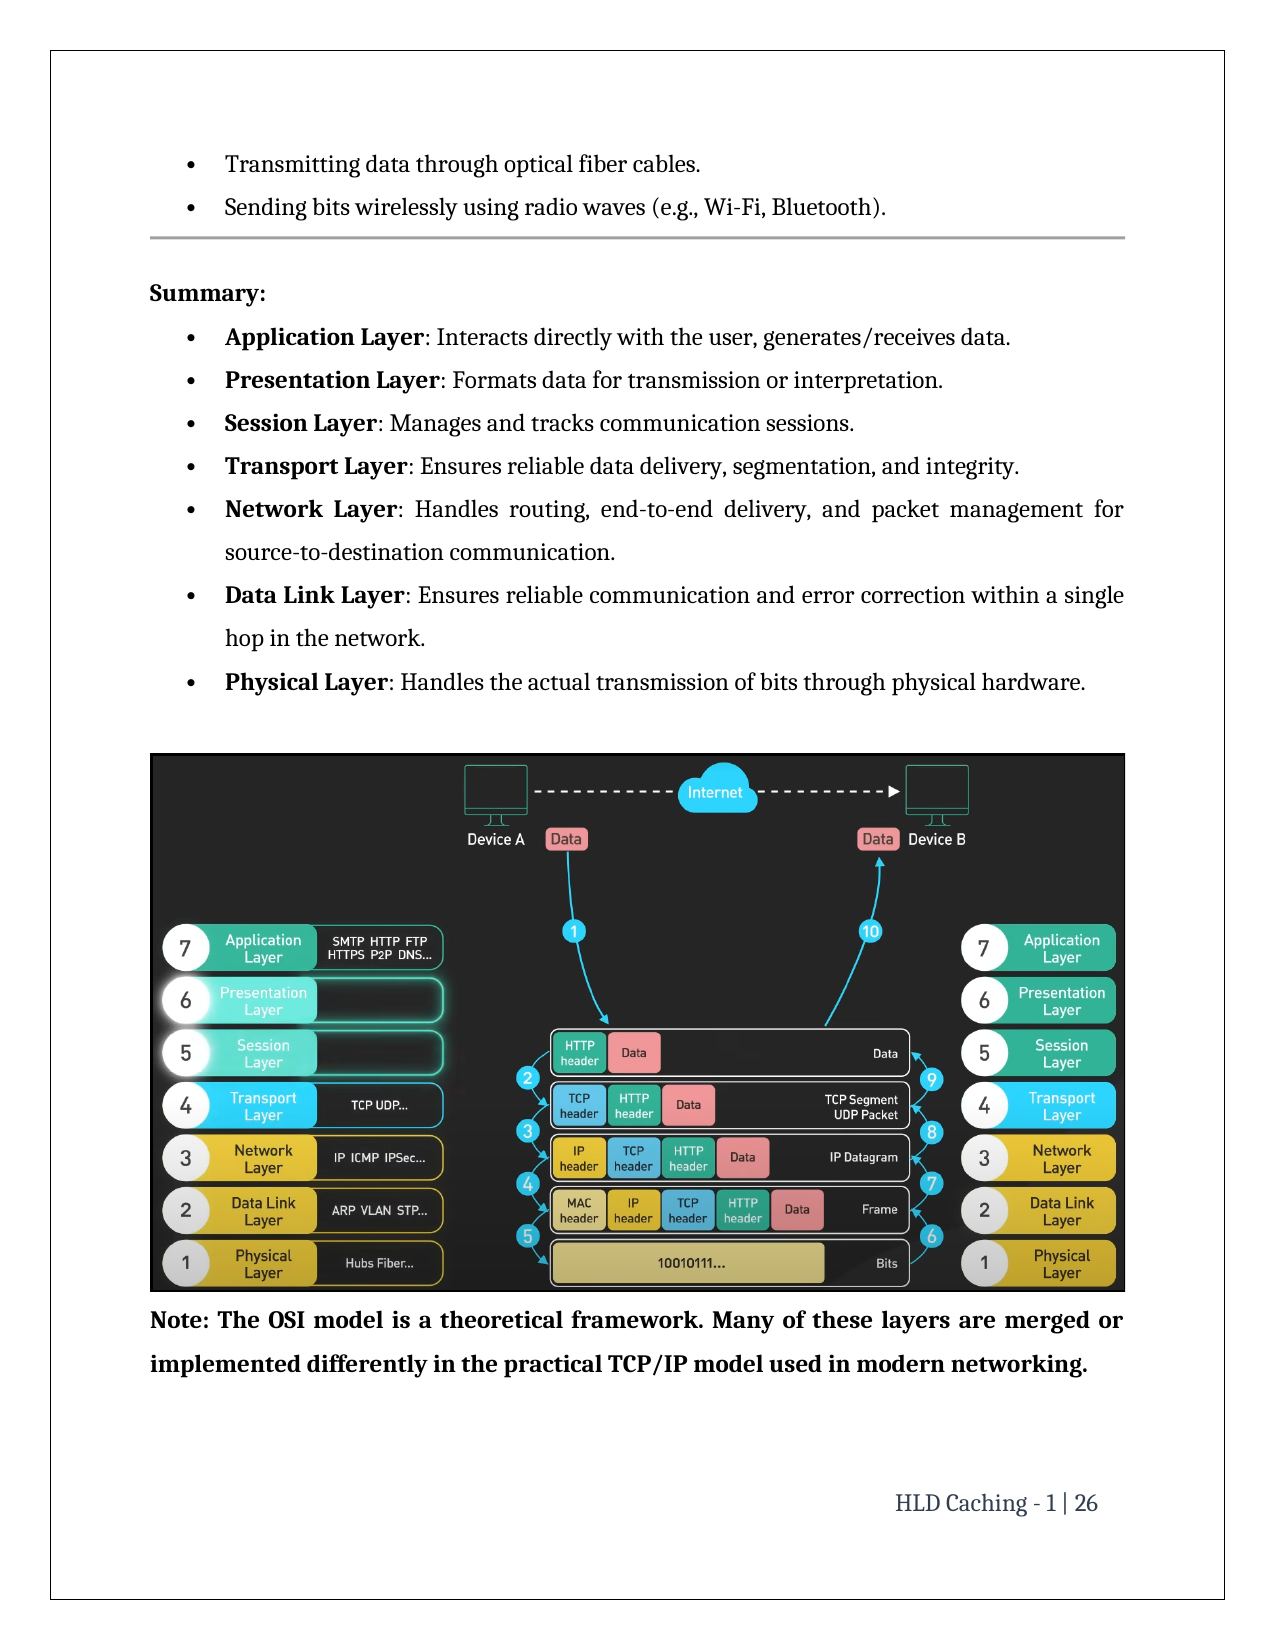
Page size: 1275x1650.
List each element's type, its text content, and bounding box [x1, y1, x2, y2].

list Transport Layer: Ensures reliable data delivery, segmentation, and integrity. [187, 452, 1125, 481]
list Application Layer: Interacts directly with the user, generates/receives data. [187, 322, 1125, 351]
text Summary: [150, 279, 1125, 308]
list Sending bits wirelessly using radio waves (e.g., Wi-Fi, Bluetooth). [187, 193, 1125, 222]
list Data Link Layer: Ensures reliable communication and error correction within a single hop in the network. [187, 581, 1125, 653]
list Transmitting data through optical fiber cables. [187, 150, 1125, 179]
text Note: The OSI model is a theoretical framework. Many of these layers are merged or implemented differently in the practical TCP/IP model used in modern networking. [150, 1306, 1125, 1378]
list Physical Layer: Handles the actual transmission of bits through physical hardware. [187, 667, 1125, 696]
picture [150, 753, 1125, 1292]
list Network Layer: Handles routing, end-to-end delivery, and packet management for source-to-destination communication. [187, 495, 1125, 567]
list Session Layer: Manages and tracks communication sessions. [187, 409, 1125, 437]
list Presentation Layer: Formats data for transmission or interpretation. [187, 366, 1125, 394]
